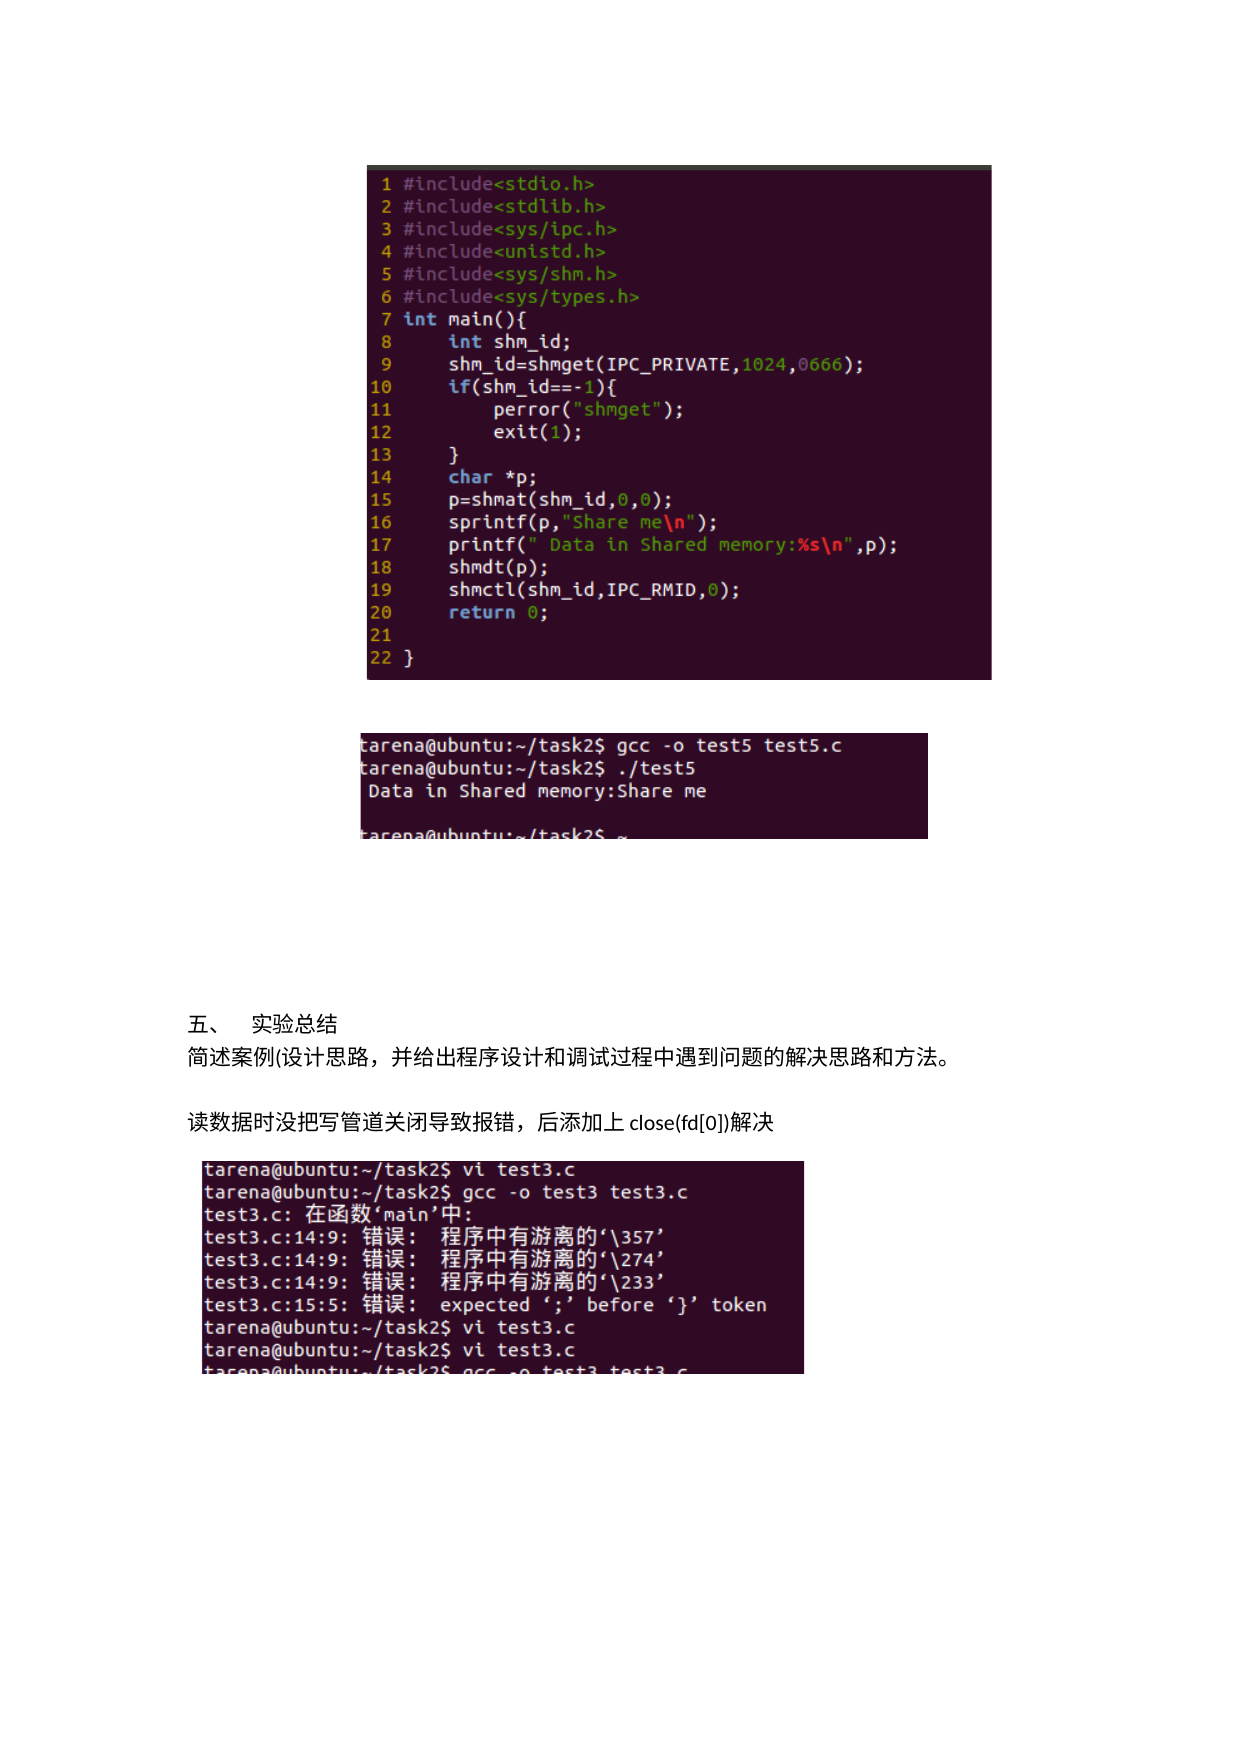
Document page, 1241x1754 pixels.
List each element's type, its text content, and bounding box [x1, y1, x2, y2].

picture [360, 733, 928, 839]
picture [366, 165, 992, 680]
picture [201, 1161, 805, 1374]
text 简述案例(设计思路，并给出程序设计和调试过程中遇到问题的解决思路和方法。 [187, 1039, 1053, 1072]
text 读数据时没把写管道关闭导致报错，后添加上close(fd[0])解决 [187, 1104, 1053, 1137]
text 五、 实验总结 [187, 1007, 1053, 1039]
